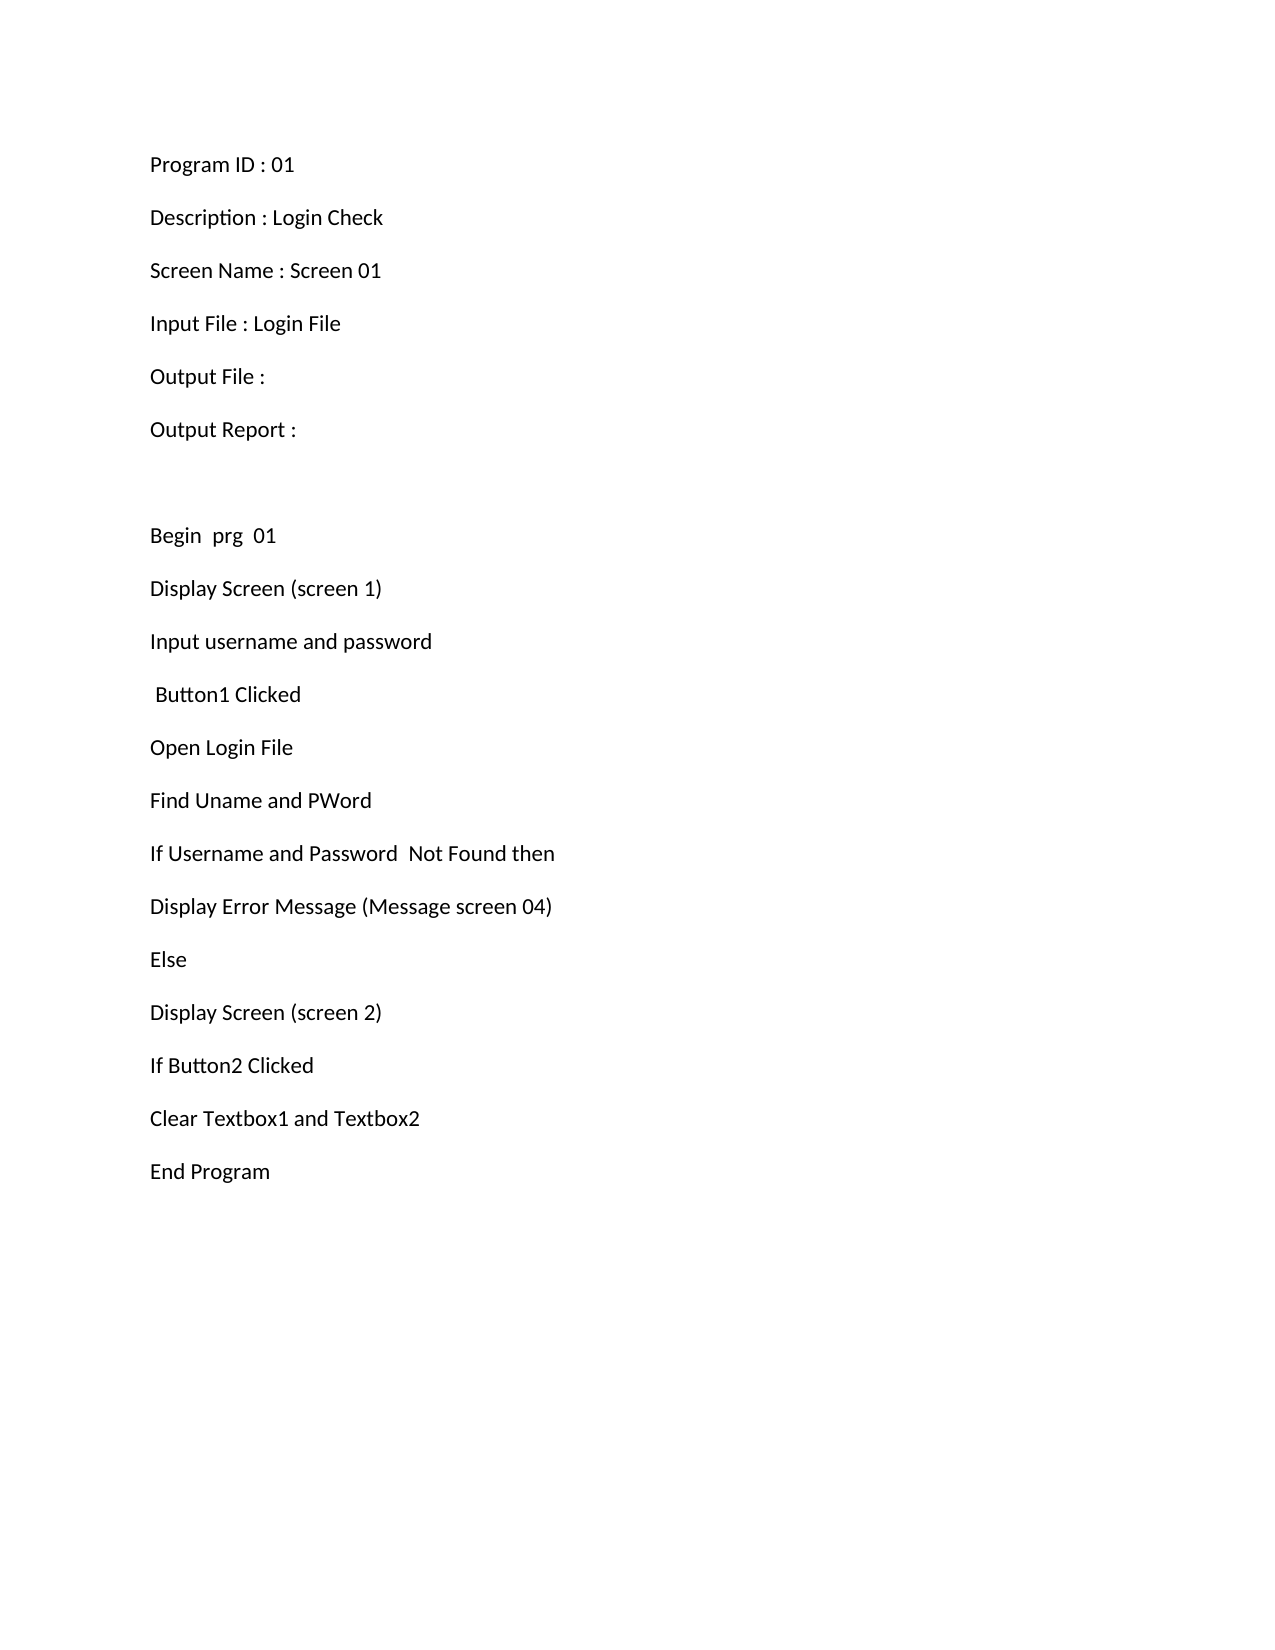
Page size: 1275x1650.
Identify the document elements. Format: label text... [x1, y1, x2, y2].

text Begin prg 01 [150, 521, 1125, 549]
text Find Uname and PWord [150, 786, 1125, 814]
text Description : Login Check [150, 203, 1125, 231]
text Output File : [150, 362, 1125, 390]
text Input File : Login File [150, 309, 1125, 337]
text Output Report : [150, 415, 1125, 443]
text Button1 Clicked [150, 680, 1125, 708]
text Program ID : 01 [150, 150, 1125, 178]
text Display Error Message (Message screen 04) [150, 892, 1125, 920]
text Clear Textbox1 and Textbox2 [150, 1104, 1125, 1132]
text Else [150, 945, 1125, 973]
text Screen Name : Screen 01 [150, 256, 1125, 284]
text End Program [150, 1157, 1125, 1185]
text Open Login File [150, 733, 1125, 761]
text Display Screen (screen 1) [150, 574, 1125, 602]
text Input username and password [150, 627, 1125, 655]
text If Button2 Clicked [150, 1051, 1125, 1079]
text If Username and Password Not Found then [150, 839, 1125, 867]
text Display Screen (screen 2) [150, 998, 1125, 1026]
